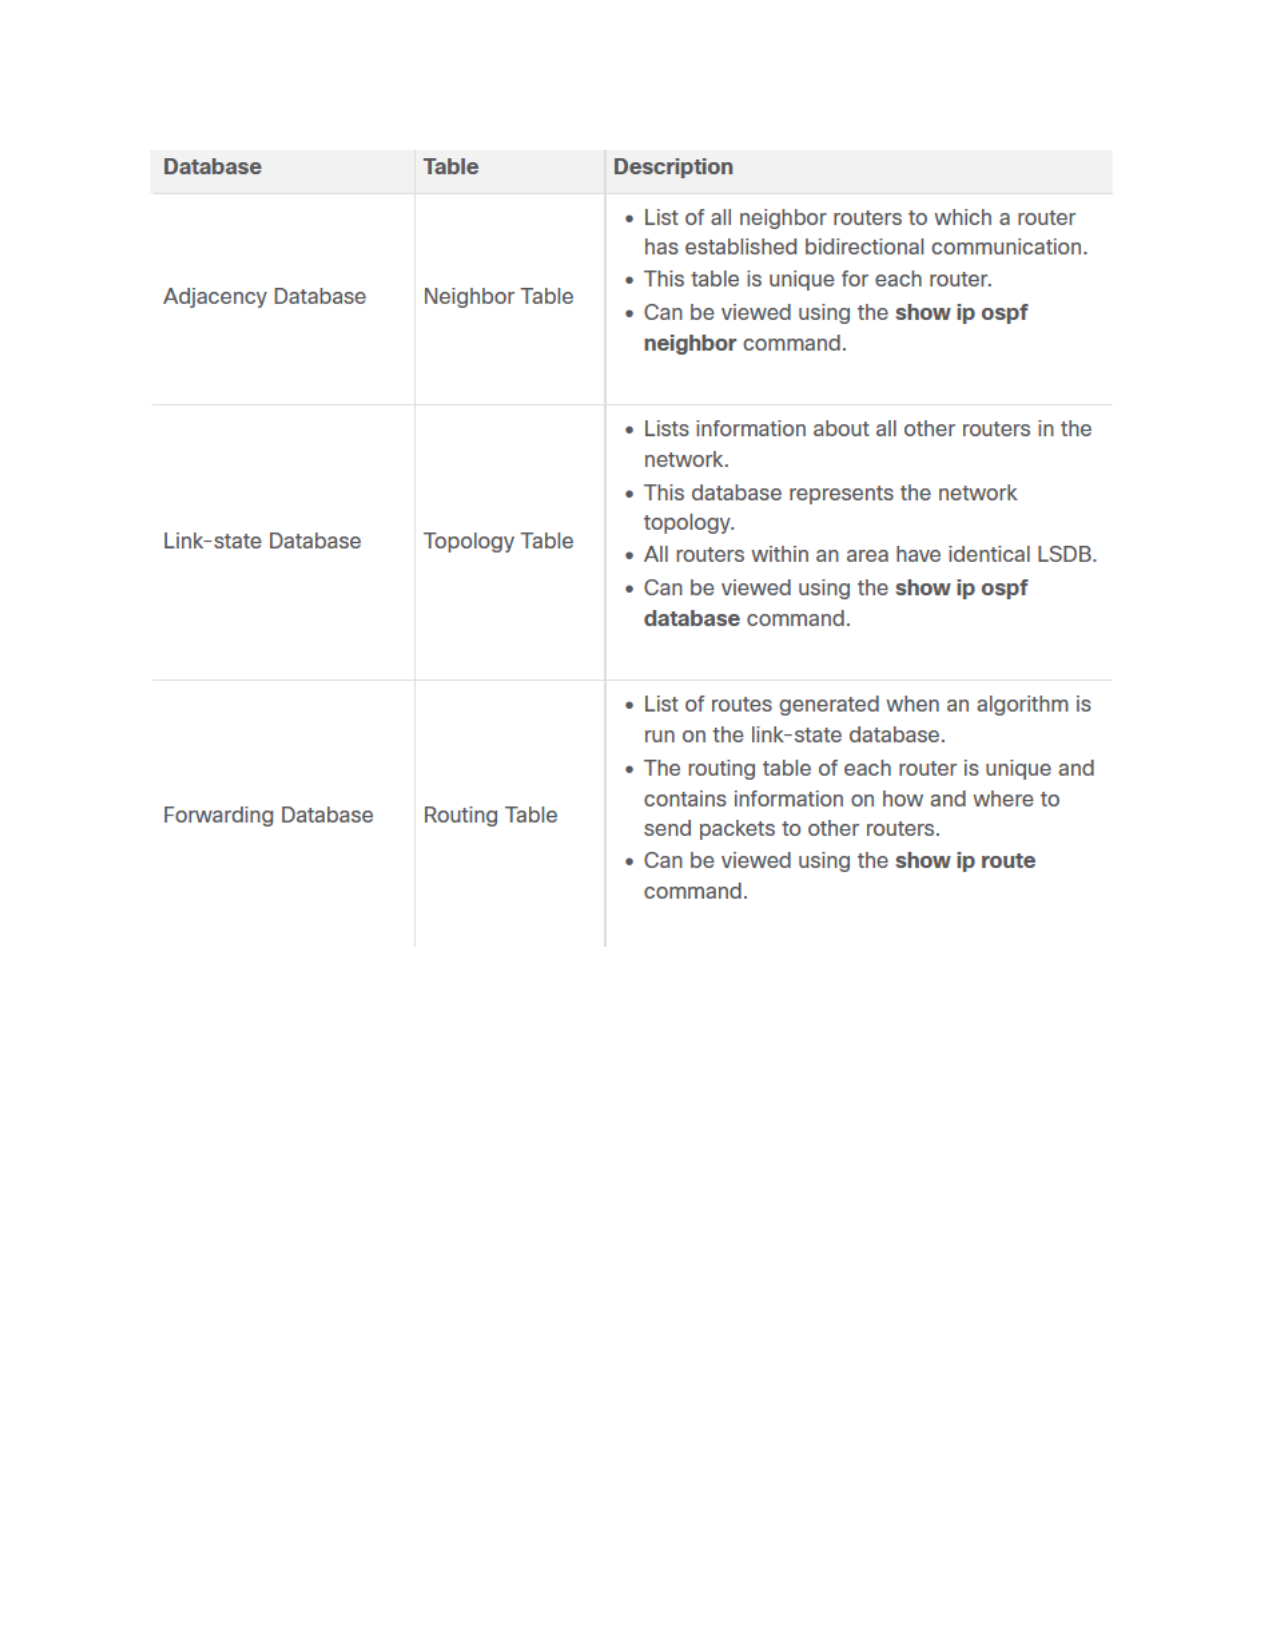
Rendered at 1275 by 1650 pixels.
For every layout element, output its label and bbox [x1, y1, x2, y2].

picture [150, 150, 1113, 947]
